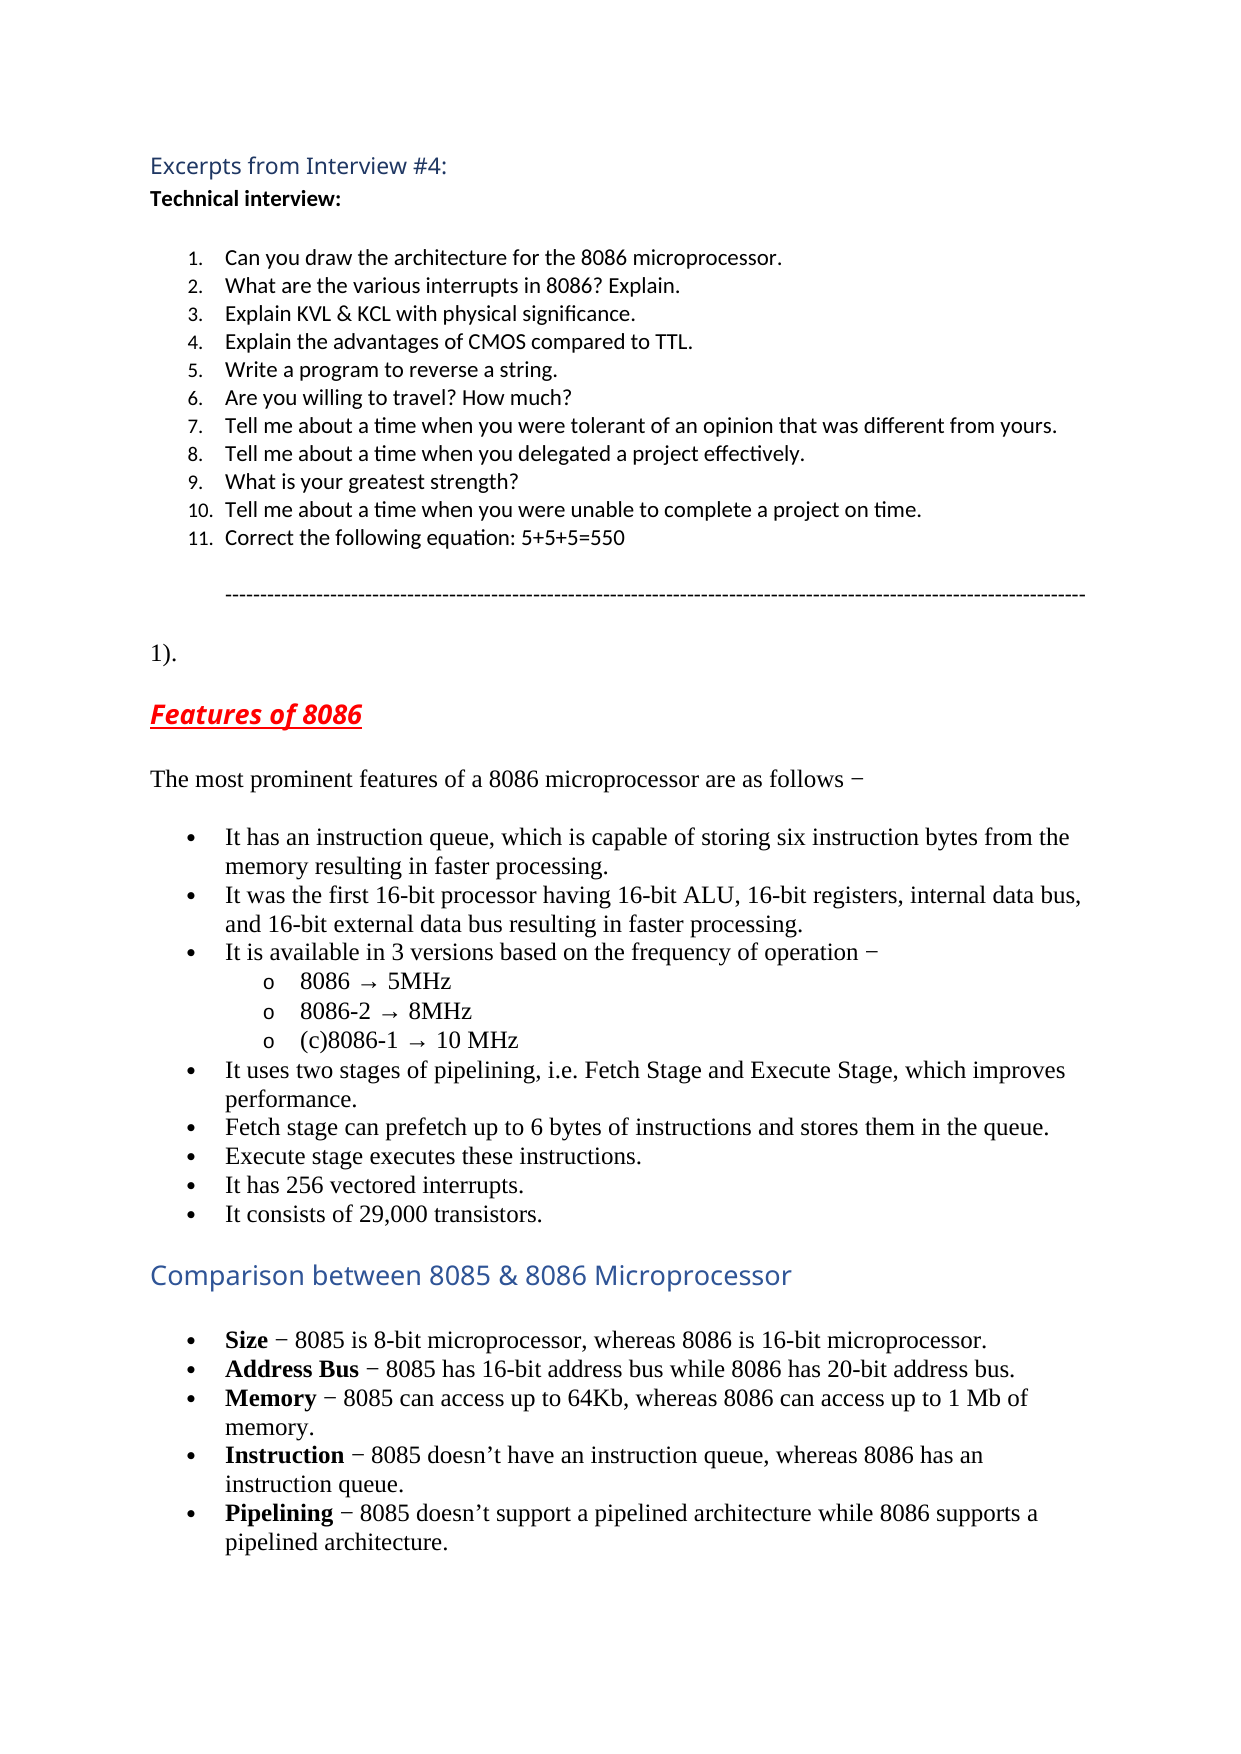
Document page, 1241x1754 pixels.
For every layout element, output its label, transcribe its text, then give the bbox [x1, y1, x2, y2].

list 8086 → 5MHz [262, 1054, 1090, 1083]
list Explain the advantages of CMOS compared to TTL. [187, 327, 1090, 355]
list Tell me about a time when you were unable to complete a project on time. [187, 495, 1090, 523]
list (c)8086-1 → 10 MHz [262, 1171, 1090, 1201]
list It uses two stages of pipelining, i.e. Fetch Stage and Execute Stage, which improves performance. [187, 1230, 1090, 1287]
subtitle Features of 8086 [150, 696, 1090, 732]
list It is available in 3 versions based on the frequency of operation − [187, 996, 1090, 1024]
list 8086-2 → 8MHz [262, 1112, 1090, 1142]
list Tell me about a time when you delegated a project effectively. [187, 439, 1090, 467]
list It has an instruction queue, which is capable of storing six instruction bytes from the memory resulting in faster processing. [187, 822, 1090, 880]
subtitle Excerpts from Interview #4: [150, 150, 1090, 181]
list What is your greatest strength? [187, 467, 1090, 495]
list It has 256 vectored interrupts. [187, 1432, 1090, 1461]
list Fetch stage can prefetch up to 6 bytes of instructions and stores them in the queue. [187, 1317, 1090, 1345]
list Write a program to reverse a string. [187, 355, 1090, 383]
list It was the first 16-bit processor having 16-bit ALU, 16-bit registers, internal data bus, and 16-bit external data bus resulting in faster processing. [187, 909, 1090, 967]
list Can you draw the architecture for the 8086 microprocessor. [187, 243, 1090, 271]
text Technical interview: [150, 184, 1090, 212]
list What are the various interrupts in 8086? Explain. [187, 271, 1090, 299]
list It consists of 29,000 transistors. [187, 1490, 1090, 1519]
list Are you willing to travel? How much? [187, 383, 1090, 411]
text --------------------------------------------------------------------------------------------------------------------------- [225, 581, 1090, 608]
text The most prominent features of a 8086 microprocessor are as follows − [150, 764, 1090, 793]
list Correct the following equation: 5+5+5=550 [187, 523, 1090, 551]
list Execute stage executes these instructions. [187, 1374, 1090, 1403]
list Tell me about a time when you were tolerant of an opinion that was different from yours. [187, 411, 1090, 439]
list Explain KVL & KCL with physical significance. [187, 299, 1090, 327]
text 1). [150, 638, 1090, 666]
